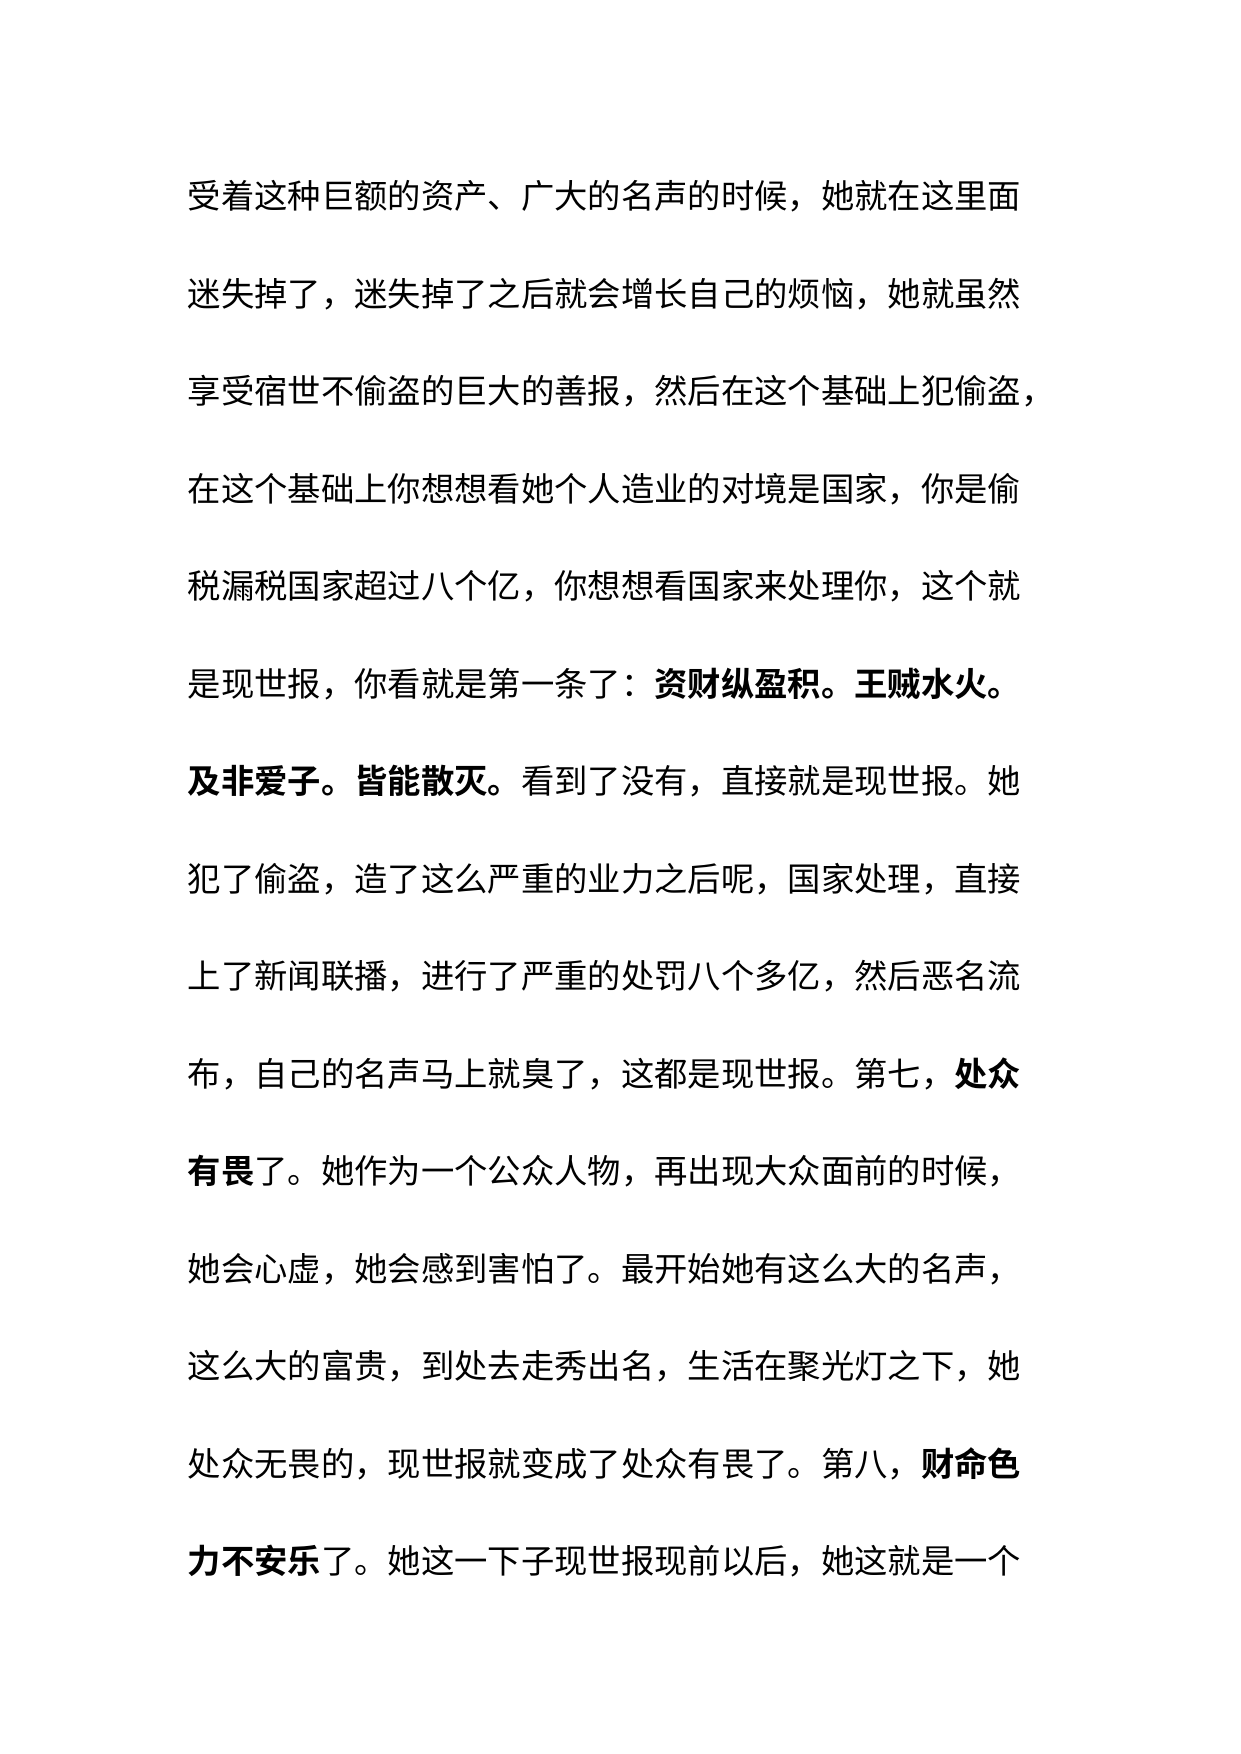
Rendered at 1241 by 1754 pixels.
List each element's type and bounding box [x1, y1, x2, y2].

text [187, 162, 1053, 1592]
